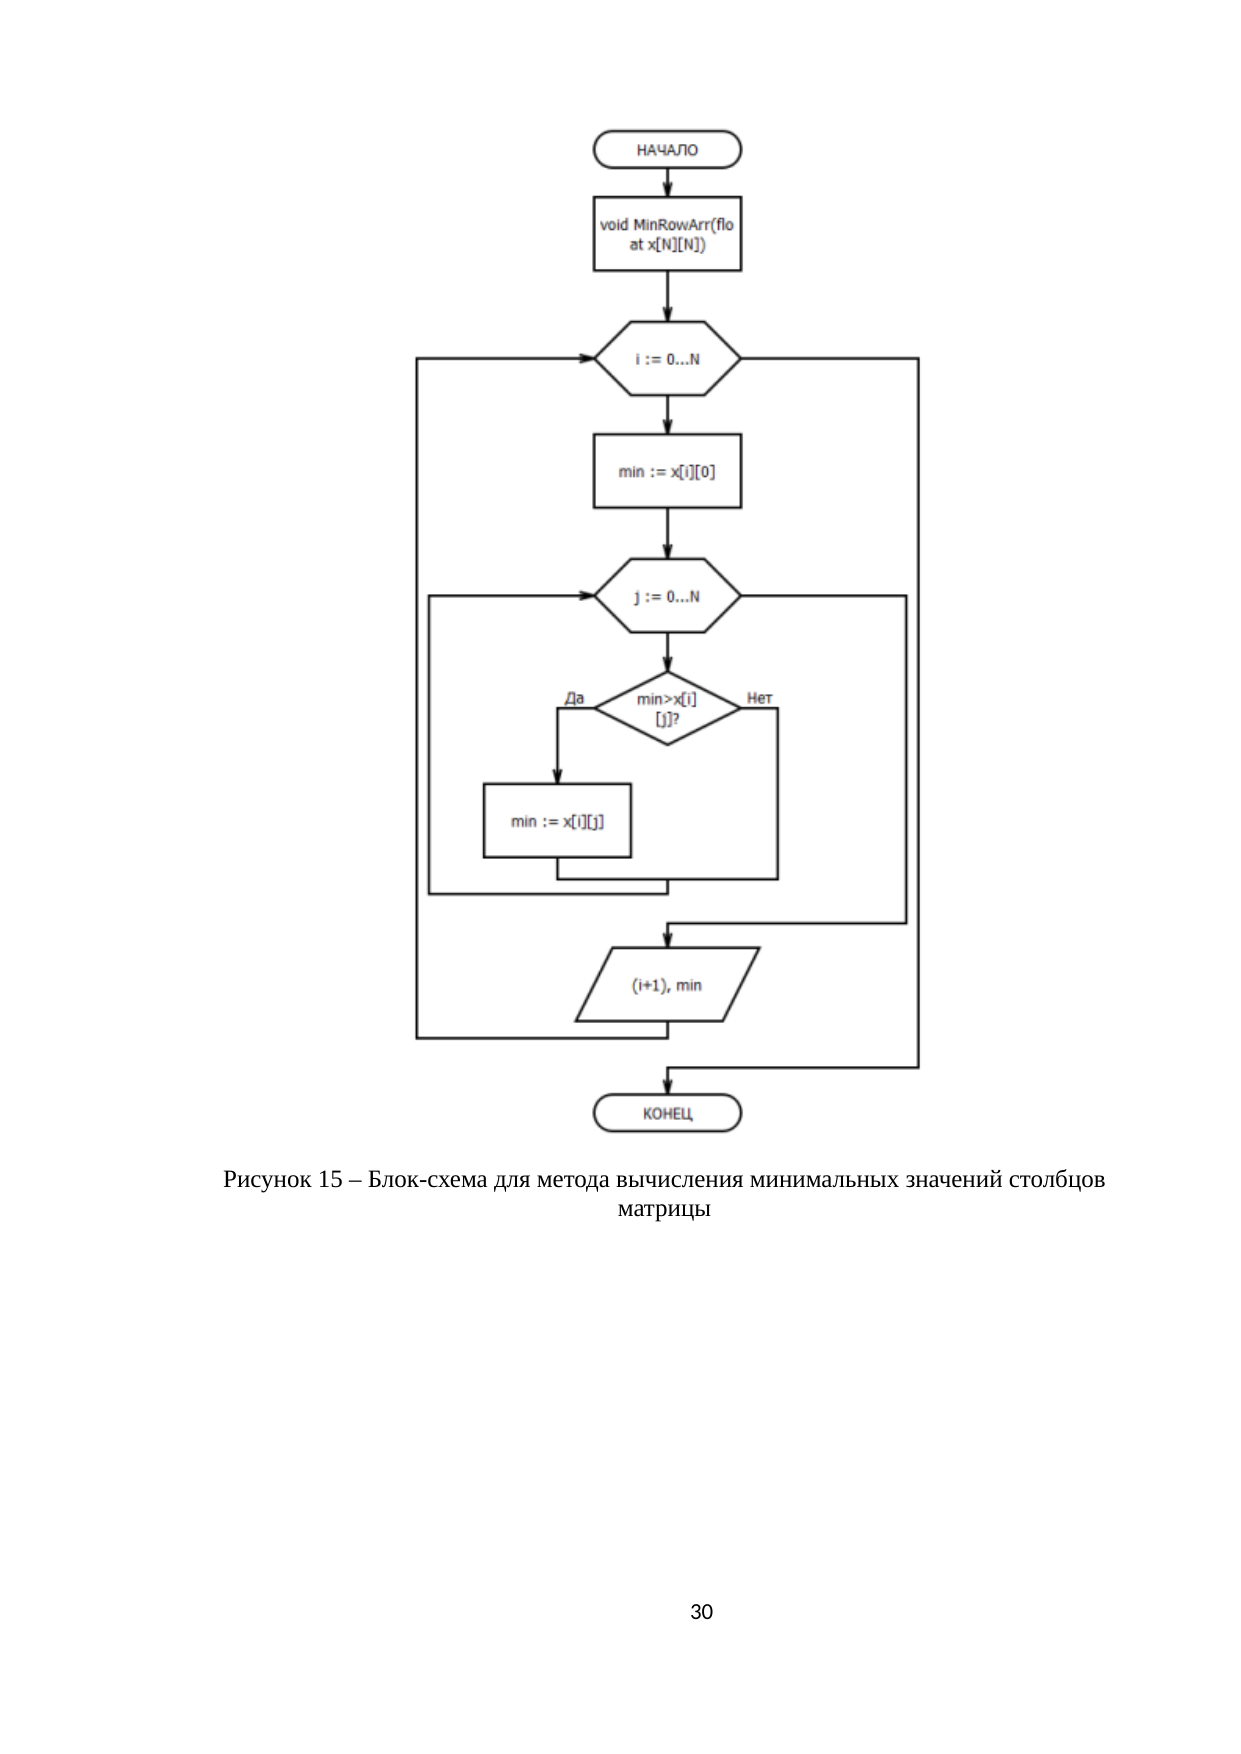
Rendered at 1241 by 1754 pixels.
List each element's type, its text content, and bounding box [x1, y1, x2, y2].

picture [383, 118, 945, 1148]
text Рисунок 15 – Блок-схема для метода вычисления минимальных значений столбцов матрицы [177, 1164, 1152, 1222]
